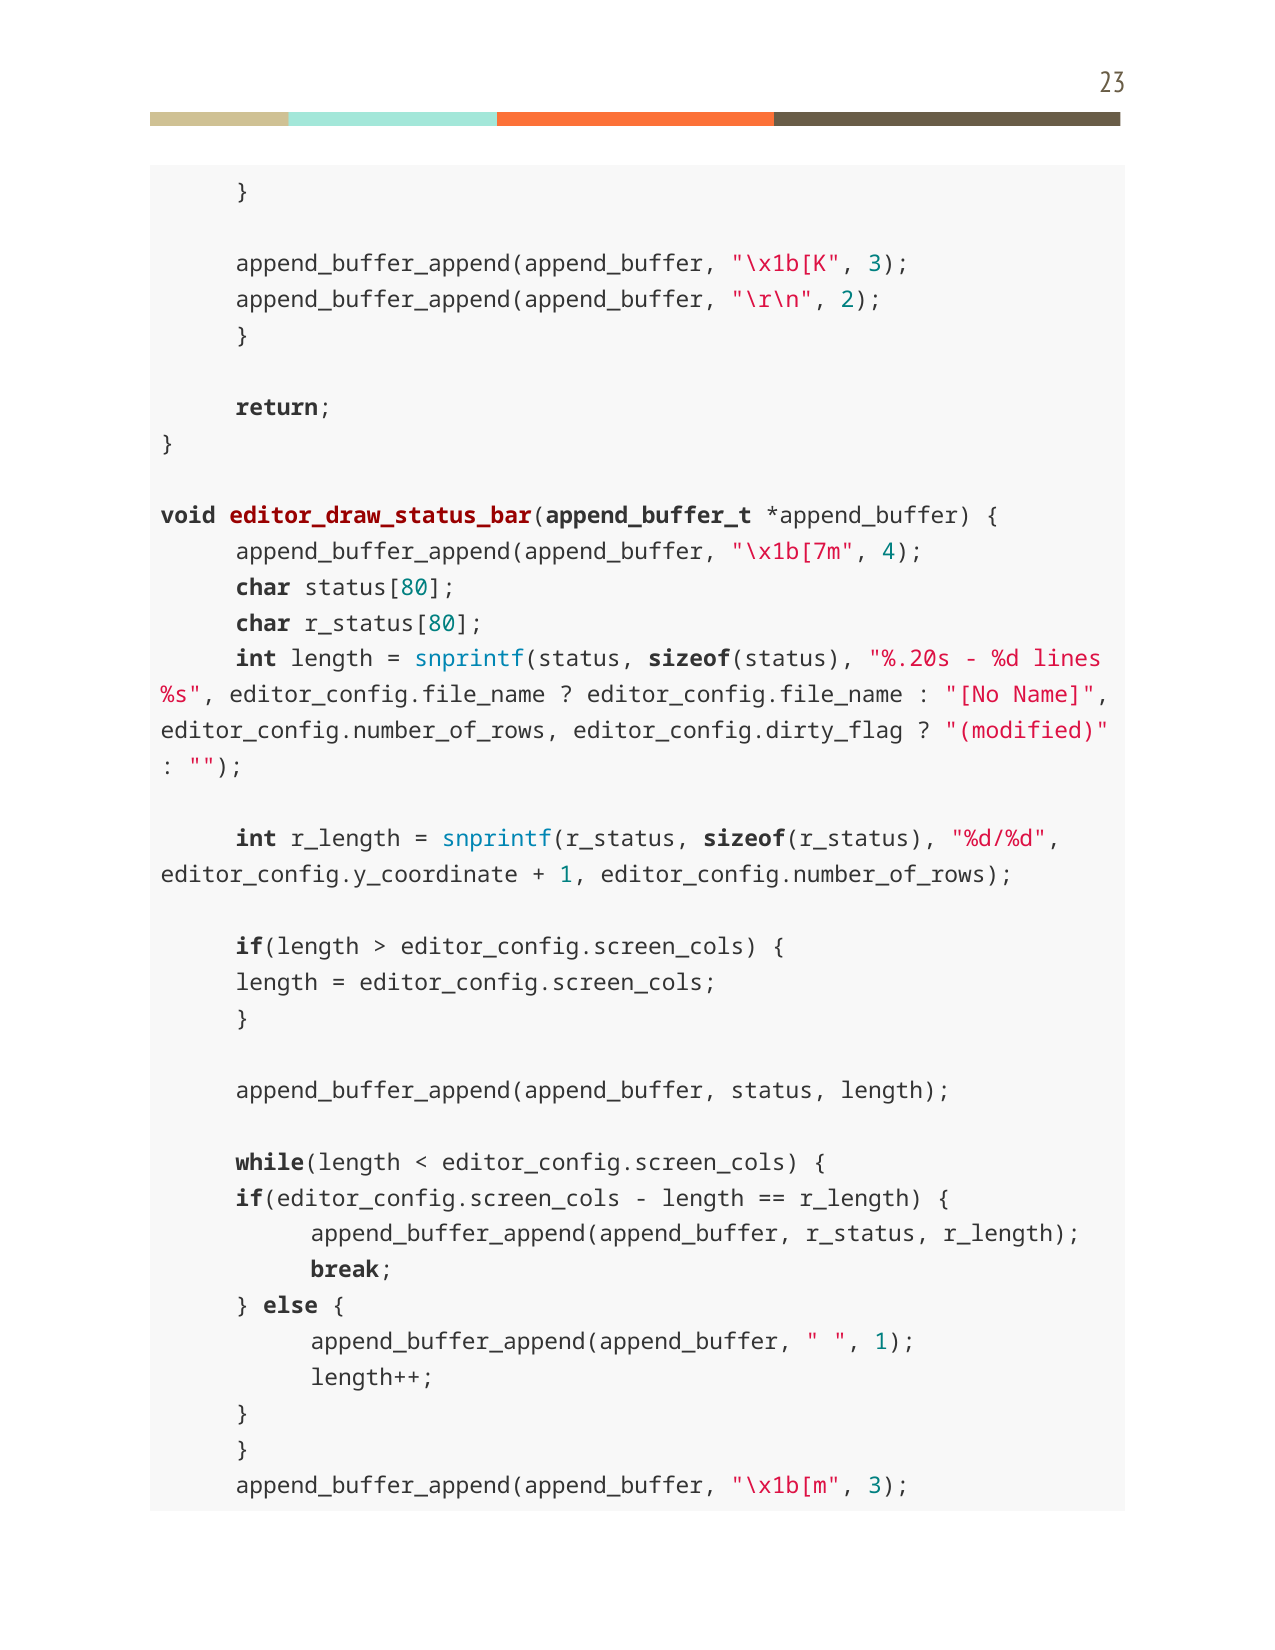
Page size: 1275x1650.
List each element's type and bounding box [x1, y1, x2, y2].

table_header [150, 165, 1125, 1511]
picture [150, 112, 1121, 126]
